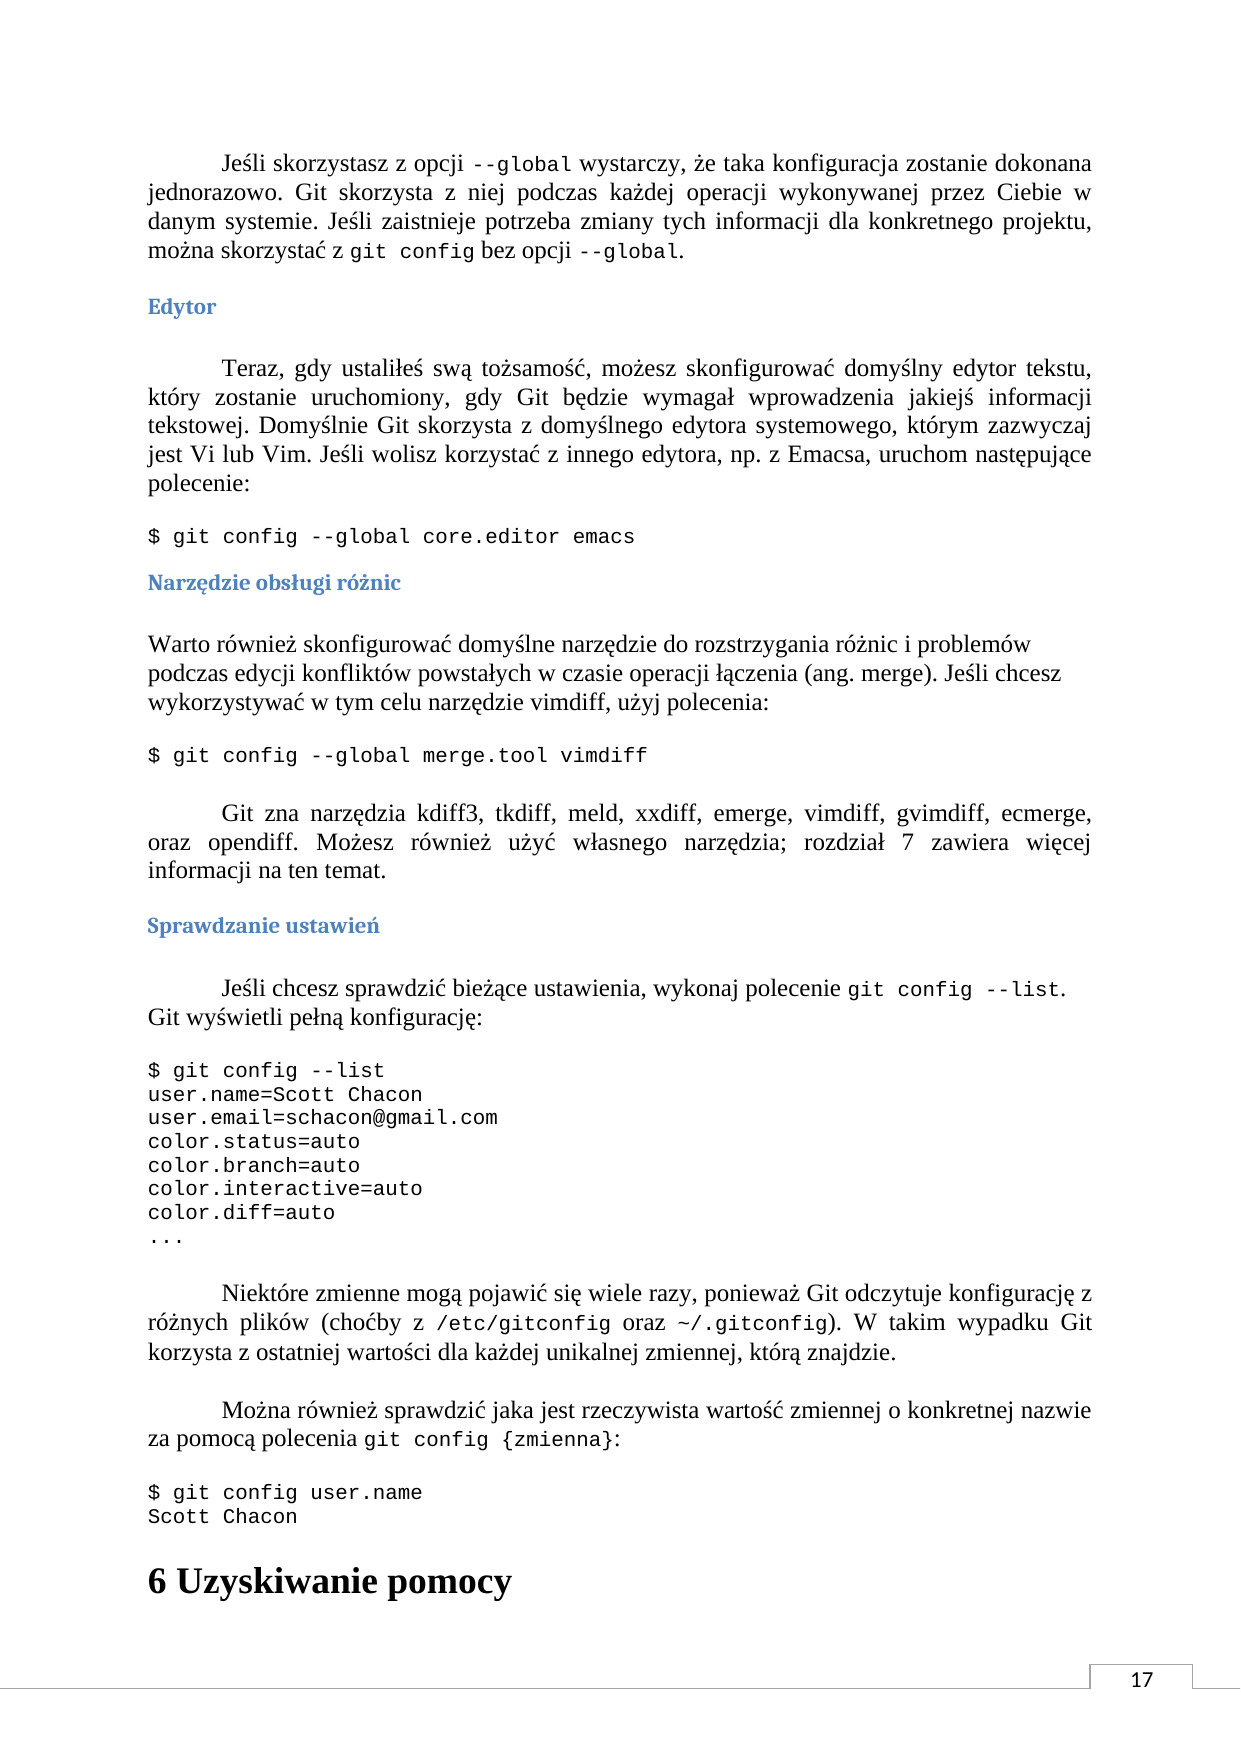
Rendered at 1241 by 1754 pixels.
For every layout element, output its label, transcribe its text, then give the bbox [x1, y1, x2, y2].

text Warto również skonfigurować domyślne narzędzie do rozstrzygania różnic i problemów podczas edycji konfliktów powstałych w czasie operacji łączenia (ang. merge). Jeśli chcesz wykorzystywać w tym celu narzędzie vimdiff, użyj polecenia: [148, 629, 1093, 716]
text $ git config user.name [148, 1482, 1093, 1506]
text $ git config --global core.editor emacs [148, 526, 1093, 549]
text ... [148, 1226, 1093, 1249]
subtitle 6 Uzyskiwanie pomocy [148, 1559, 1093, 1602]
text color.status=auto [148, 1131, 1093, 1155]
text Teraz, gdy ustaliłeś swą tożsamość, możesz skonfigurować domyślny edytor tekstu, który zostanie uruchomiony, gdy Git będzie wymagał wprowadzenia jakiejś informacji tekstowej. Domyślnie Git skorzysta z domyślnego edytora systemowego, którym zazwyczaj jest Vi lub Vim. Jeśli wolisz korzystać z innego edytora, np. z Emacsa, uruchom następujące polecenie: [148, 353, 1093, 497]
text Scott Chacon [148, 1506, 1093, 1529]
text color.interactive=auto [148, 1178, 1093, 1202]
subtitle Narzędzie obsługi różnic [148, 570, 1093, 597]
text user.email=schacon@gmail.com [148, 1107, 1093, 1131]
text Niektóre zmienne mogą pojawić się wiele razy, ponieważ Git odczytuje konfigurację z różnych plików (choćby z /etc/gitconfig oraz ~/.gitconfig). W takim wypadku Git korzysta z ostatniej wartości dla każdej unikalnej zmiennej, którą znajdzie. [148, 1278, 1093, 1366]
text color.branch=auto [148, 1155, 1093, 1178]
text user.name=Scott Chacon [148, 1084, 1093, 1107]
subtitle Sprawdzanie ustawień [148, 913, 1093, 939]
subtitle Edytor [148, 293, 1093, 320]
text $ git config --global merge.tool vimdiff [148, 745, 1093, 769]
text color.diff=auto [148, 1202, 1093, 1226]
text Jeśli chcesz sprawdzić bieżące ustawienia, wykonaj polecenie git config --list. Git wyświetli pełną konfigurację: [148, 973, 1093, 1031]
text Git zna narzędzia kdiff3, tkdiff, meld, xxdiff, emerge, vimdiff, gvimdiff, ecmerge, oraz opendiff. Możesz również użyć własnego narzędzia; rozdział 7 zawiera więcej informacji na ten temat. [148, 798, 1093, 884]
text Można również sprawdzić jaka jest rzeczywista wartość zmiennej o konkretnej nazwie za pomocą polecenia git config {zmienna}: [148, 1395, 1093, 1453]
text $ git config --list [148, 1060, 1093, 1084]
